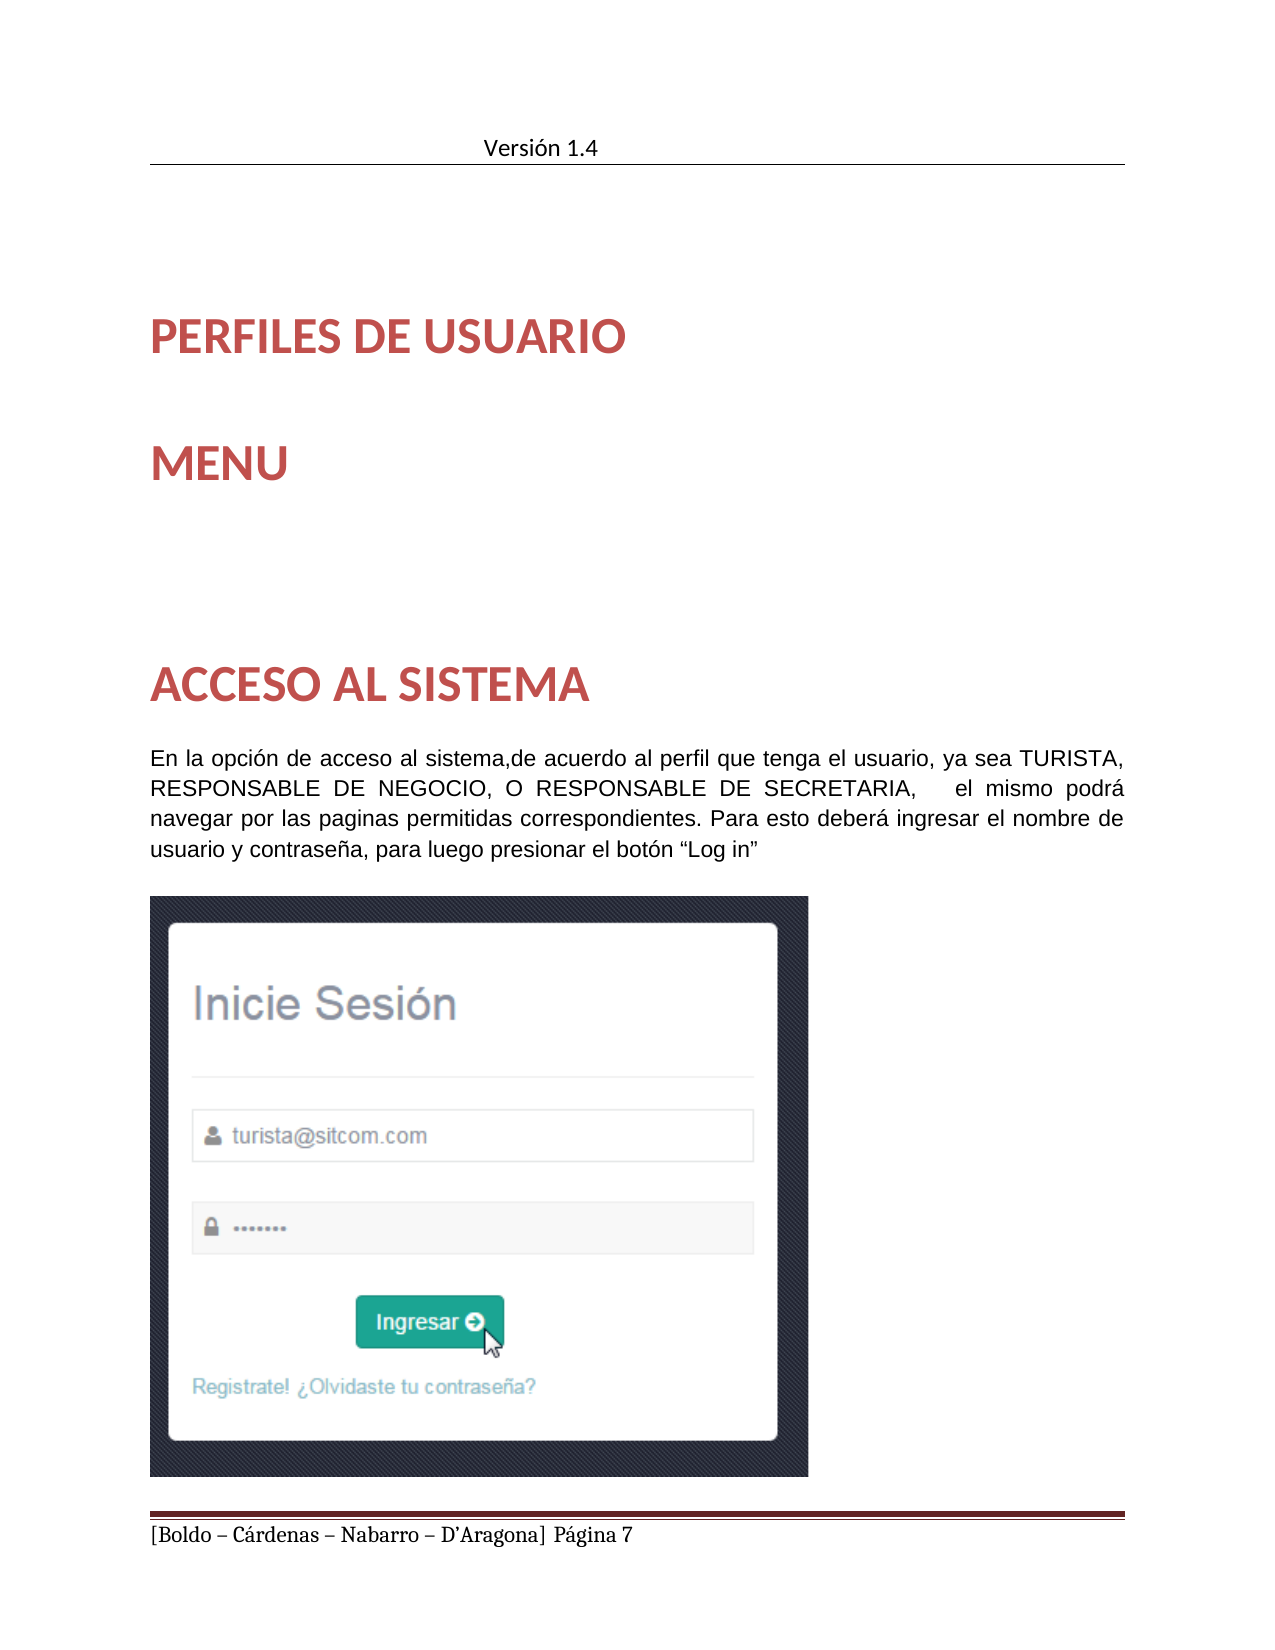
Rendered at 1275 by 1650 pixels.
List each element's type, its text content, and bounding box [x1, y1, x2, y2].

subtitle ACCESO AL SISTEMA [150, 651, 1125, 715]
text En la opción de acceso al sistema,de acuerdo al perfil que tenga el usuario, ya sea TURISTA, RESPONSABLE DE NEGOCIO, O RESPONSABLE DE SECRETARIA, el mismo podrá navegar por las paginas permitidas correspondientes. Para esto deberá ingresar el nombre de usuario y contraseña, para luego presionar el botón “Log in” [150, 745, 1125, 862]
subtitle MENU [150, 430, 1125, 494]
subtitle PERFILES DE USUARIO [150, 303, 1125, 367]
picture [150, 896, 809, 1477]
